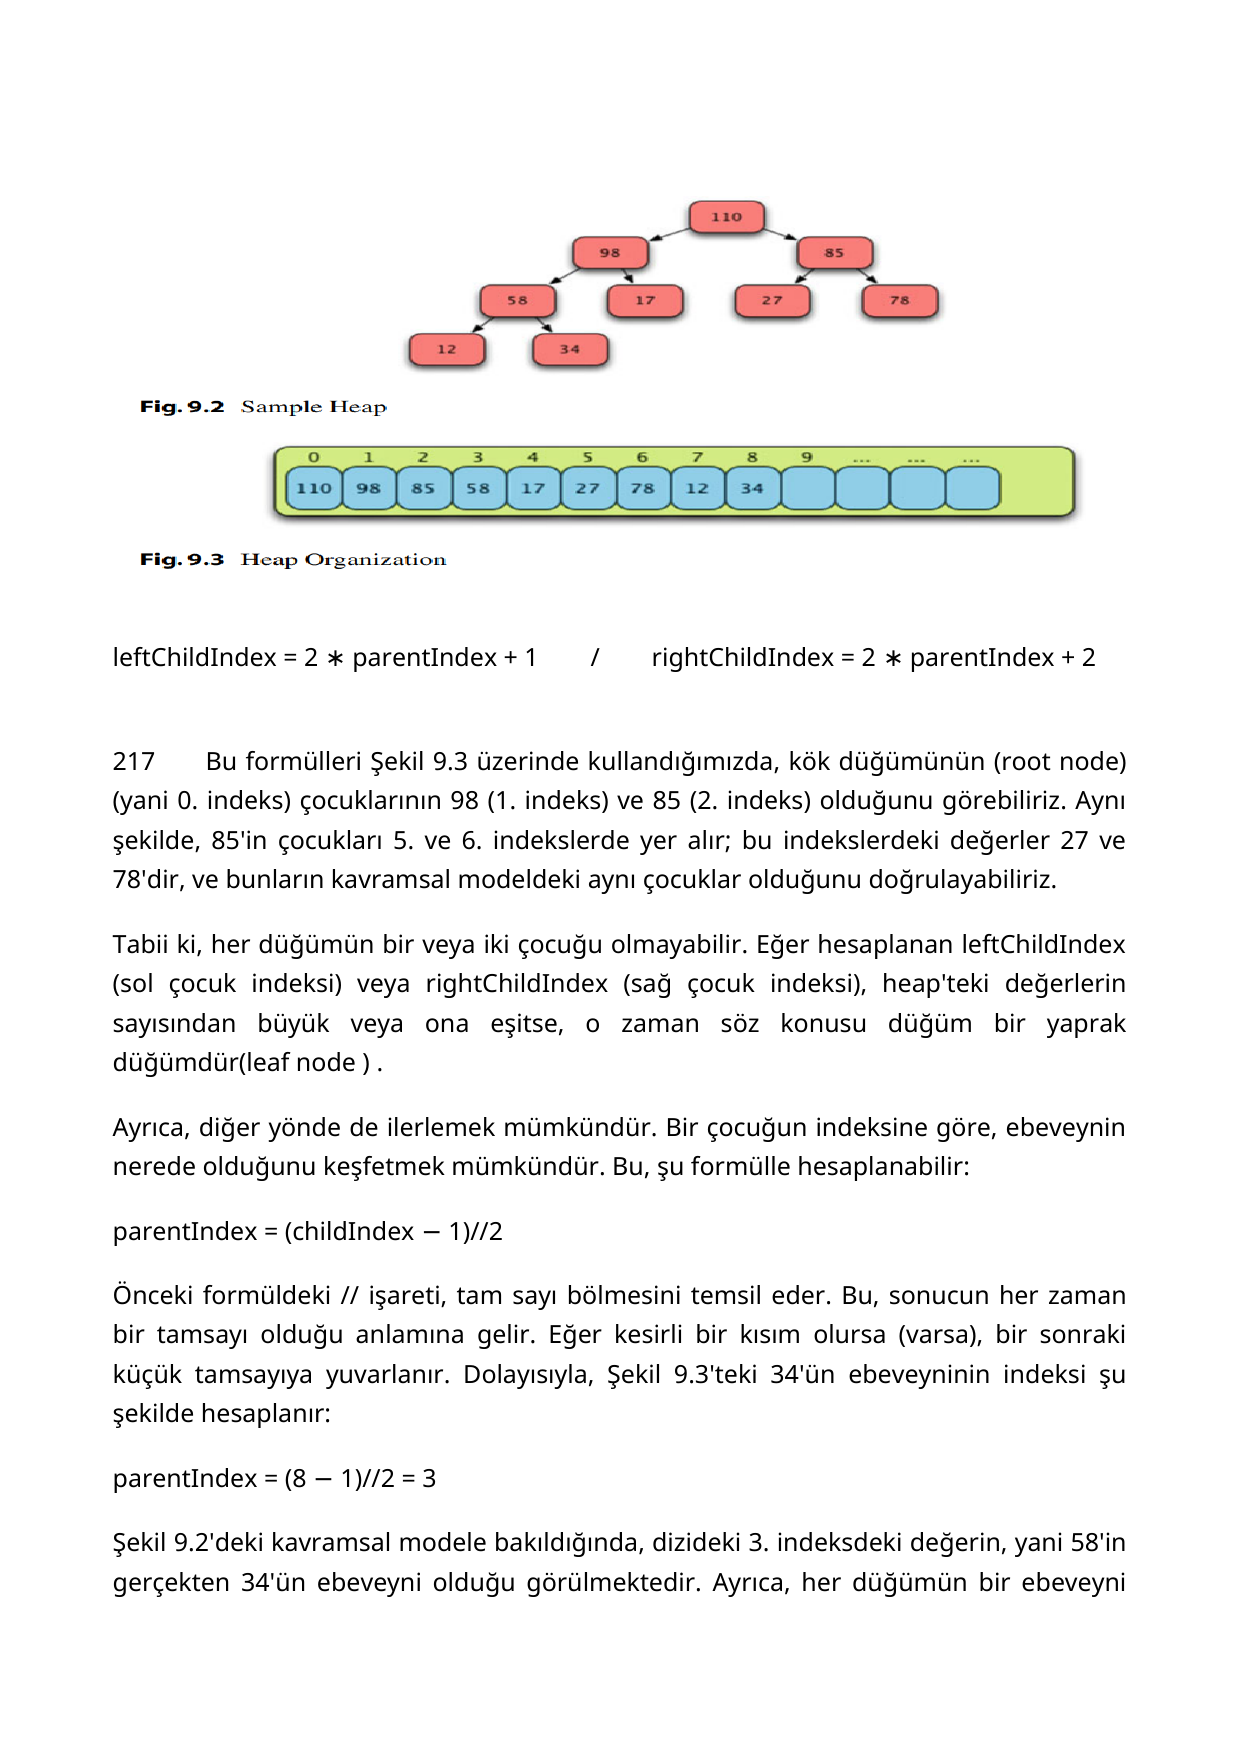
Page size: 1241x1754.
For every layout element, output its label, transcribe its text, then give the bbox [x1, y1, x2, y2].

text parentIndex = (childIndex − 1)//2 [112, 1213, 1128, 1247]
text Ayrıca, diğer yönde de ilerlemek mümkündür. Bir çocuğun indeksine göre, ebeveynin nerede olduğunu keşfetmek mümkündür. Bu, şu formülle hesaplanabilir: [112, 1109, 1128, 1183]
text parentIndex = (8 − 1)//2 = 3 [112, 1461, 1128, 1495]
text Tabii ki, her düğümün bir veya iki çocuğu olmayabilir. Eğer hesaplanan leftChildIndex (sol çocuk indeksi) veya rightChildIndex (sağ çocuk indeksi), heap'teki değerlerin sayısından büyük veya ona eşitse, o zaman söz konusu düğüm bir yaprak düğümdür(leaf node ) . [112, 926, 1128, 1079]
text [112, 1525, 1128, 1599]
text 217 Bu formülleri Şekil 9.3 üzerinde kullandığımızda, kök düğümünün (root node) (yani 0. indeks) çocuklarının 98 (1. indeks) ve 85 (2. indeks) olduğunu görebiliriz. Aynı şekilde, 85'in çocukları 5. ve 6. indekslerde yer alır; bu indekslerdeki değerler 27 ve 78'dir, ve bunların kavramsal modeldeki aynı çocuklar olduğunu doğrulayabiliriz. [112, 704, 1128, 896]
text Önceki formüldeki // işareti, tam sayı bölmesini temsil eder. Bu, sonucun her zaman bir tamsayı olduğu anlamına gelir. Eğer kesirli bir kısım olursa (varsa), bir sonraki küçük tamsayıya yuvarlanır. Dolayısıyla, Şekil 9.3'teki 34'ün ebeveyninin indeksi şu şekilde hesaplanır: [112, 1278, 1128, 1430]
text leftChildIndex = 2 ∗ parentIndex + 1 / rightChildIndex = 2 ∗ parentIndex + 2 [112, 150, 1128, 673]
